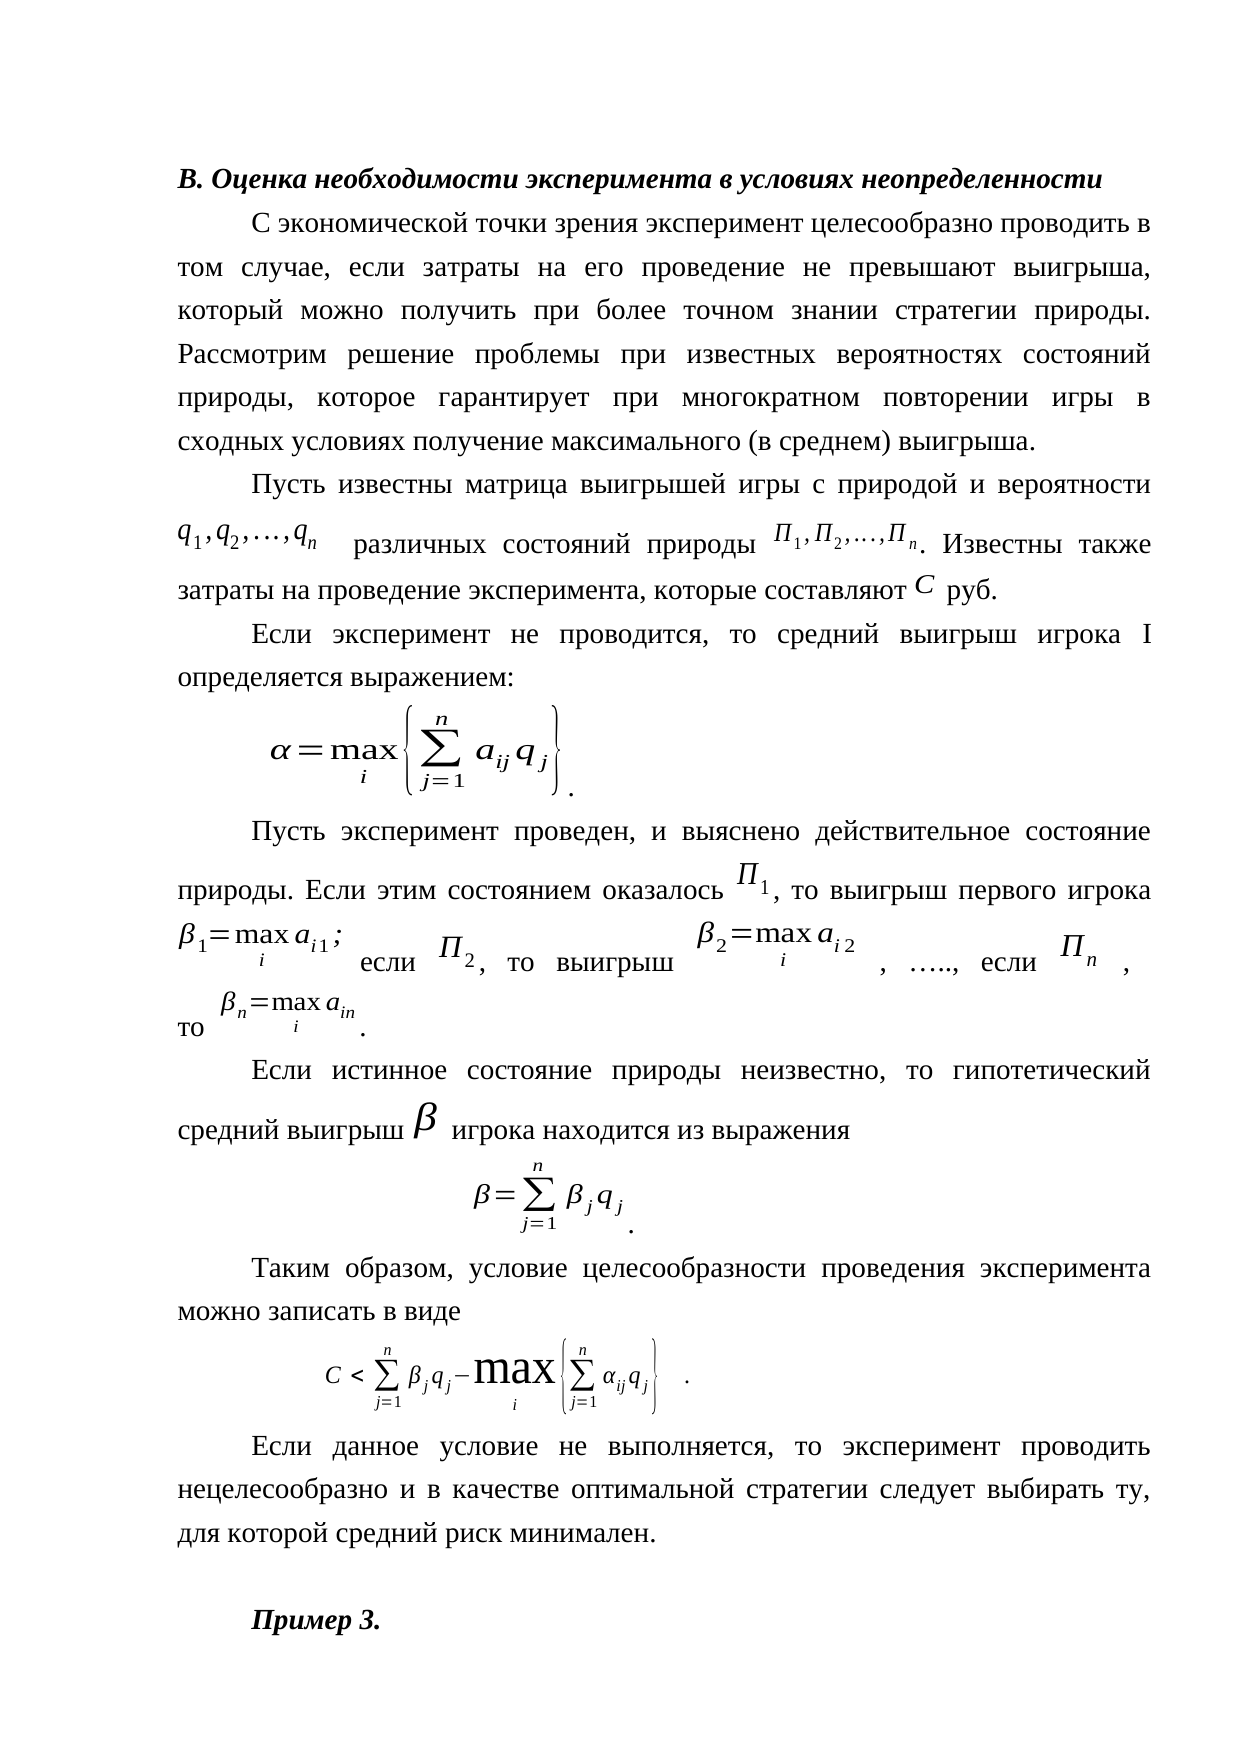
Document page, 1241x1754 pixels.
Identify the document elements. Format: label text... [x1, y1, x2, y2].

text Если эксперимент не проводится, то средний выигрыш игрока I определяется выражением: [177, 616, 1152, 693]
text . [398, 1156, 1152, 1240]
text Если истинное состояние природы неизвестно, то гипотетический средний выигрыш игрока находится из выражения [177, 1052, 1152, 1146]
text Если данное условие не выполняется, то эксперимент проводить нецелесообразно и в качестве оптимальной стратегии следует выбирать ту, для которой средний риск минимален. [177, 1428, 1152, 1548]
text Таким образом, условие целесообразности проведения эксперимента можно записать в виде [177, 1250, 1152, 1327]
text В. Оценка необходимости эксперимента в условиях неопределенности [177, 162, 1152, 195]
text Пусть известны матрица выигрышей игры с природой и вероятности различных состояний природы . Известны также затраты на проведение эксперимента, которые составляют руб. [177, 466, 1152, 606]
text Пусть эксперимент проведен, и выяснено действительное состояние природы. Если этим состоянием оказалось , то выигрыш первого игрока если , то выигрыш , ….., если , то . [177, 813, 1152, 1042]
text Пример 3. [177, 1602, 1152, 1636]
text С экономической точки зрения эксперимент целесообразно проводить в том случае, если затраты на его проведение не превышают выигрыша, который можно получить при более точном знании стратегии природы. Рассмотрим решение проблемы при известных вероятностях состояний природы, которое гарантирует при многократном повторении игры в сходных условиях получение максимального (в среднем) выигрыша. [177, 205, 1152, 456]
text . [177, 703, 1152, 803]
